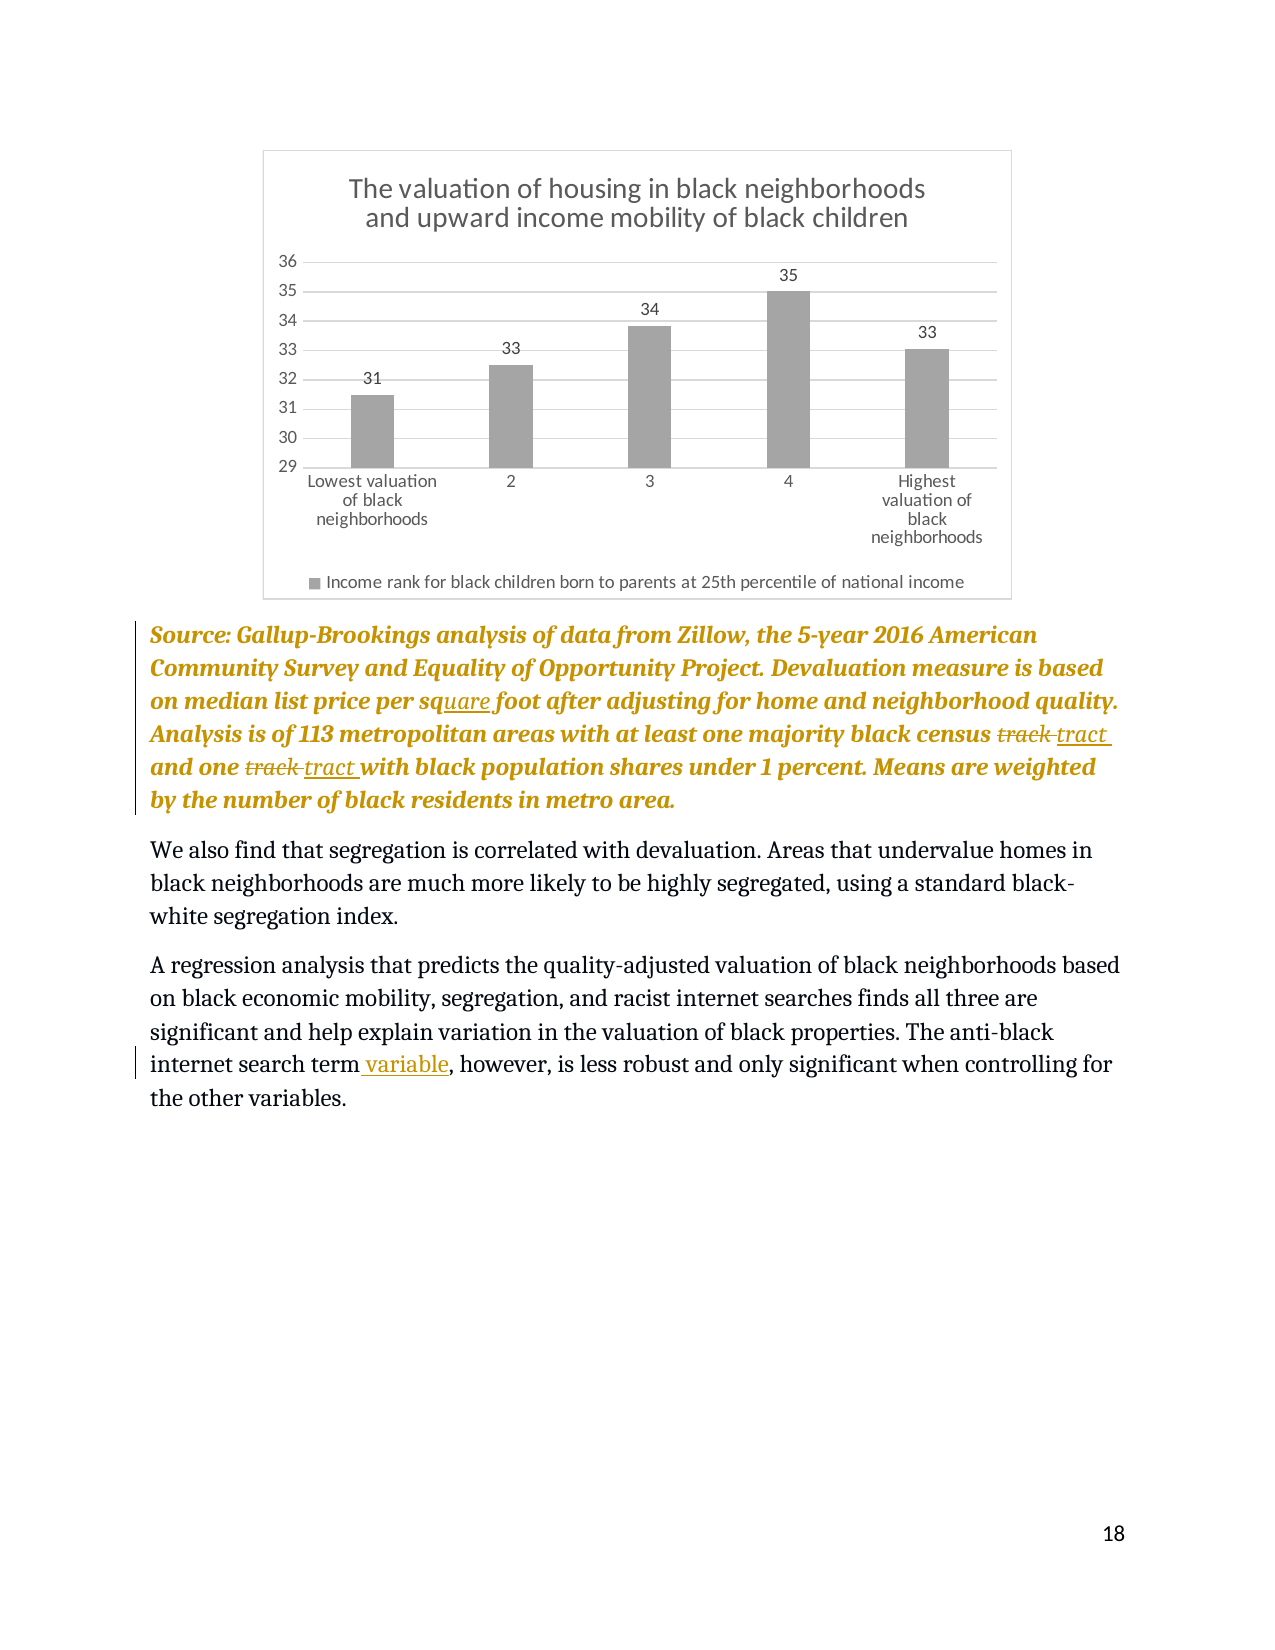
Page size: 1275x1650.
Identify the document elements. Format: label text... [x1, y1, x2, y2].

text We also find that segregation is correlated with devaluation. Areas that undervalue homes in black neighborhoods are much more likely to be highly segregated, using a standard black-white segregation index. [150, 836, 1125, 930]
text Source: Gallup-Brookings analysis of data from Zillow, the 5-year 2016 American Community Survey and Equality of Opportunity Project. Devaluation measure is based on median list price per sq foot after adjusting for home and neighborhood quality. Analysis is of 113 metropolitan areas with at least one majority black census and one with black population shares under 1 percent. Means are weighted by the number of black residents in metro area. [150, 621, 1125, 815]
text A regression analysis that predicts the quality-adjusted valuation of black neighborhoods based on black economic mobility, segregation, and racist internet searches finds all three are significant and help explain variation in the valuation of black properties. The anti-black internet search term, however, is less robust and only significant when controlling for the other variables. [150, 951, 1125, 1112]
